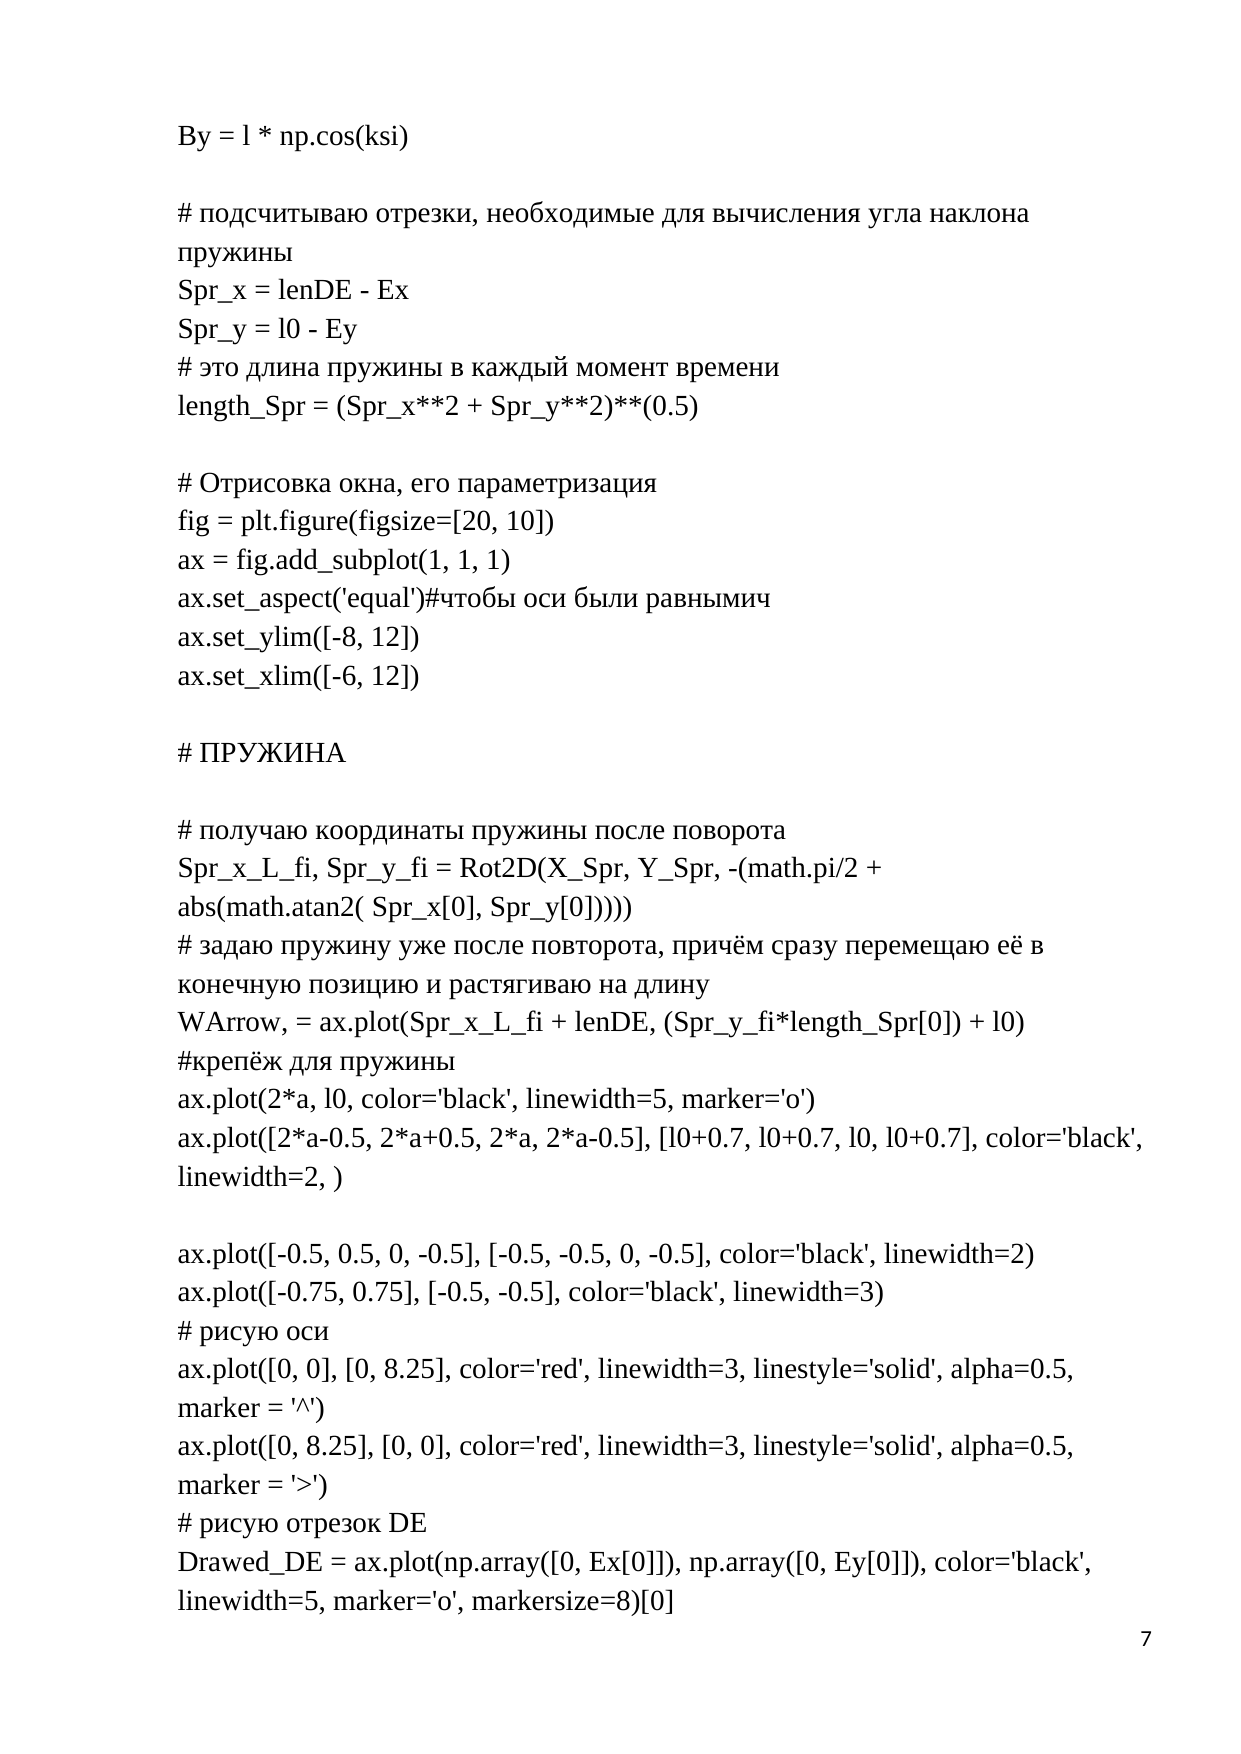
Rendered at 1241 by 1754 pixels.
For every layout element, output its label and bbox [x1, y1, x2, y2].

text [177, 118, 1152, 1616]
